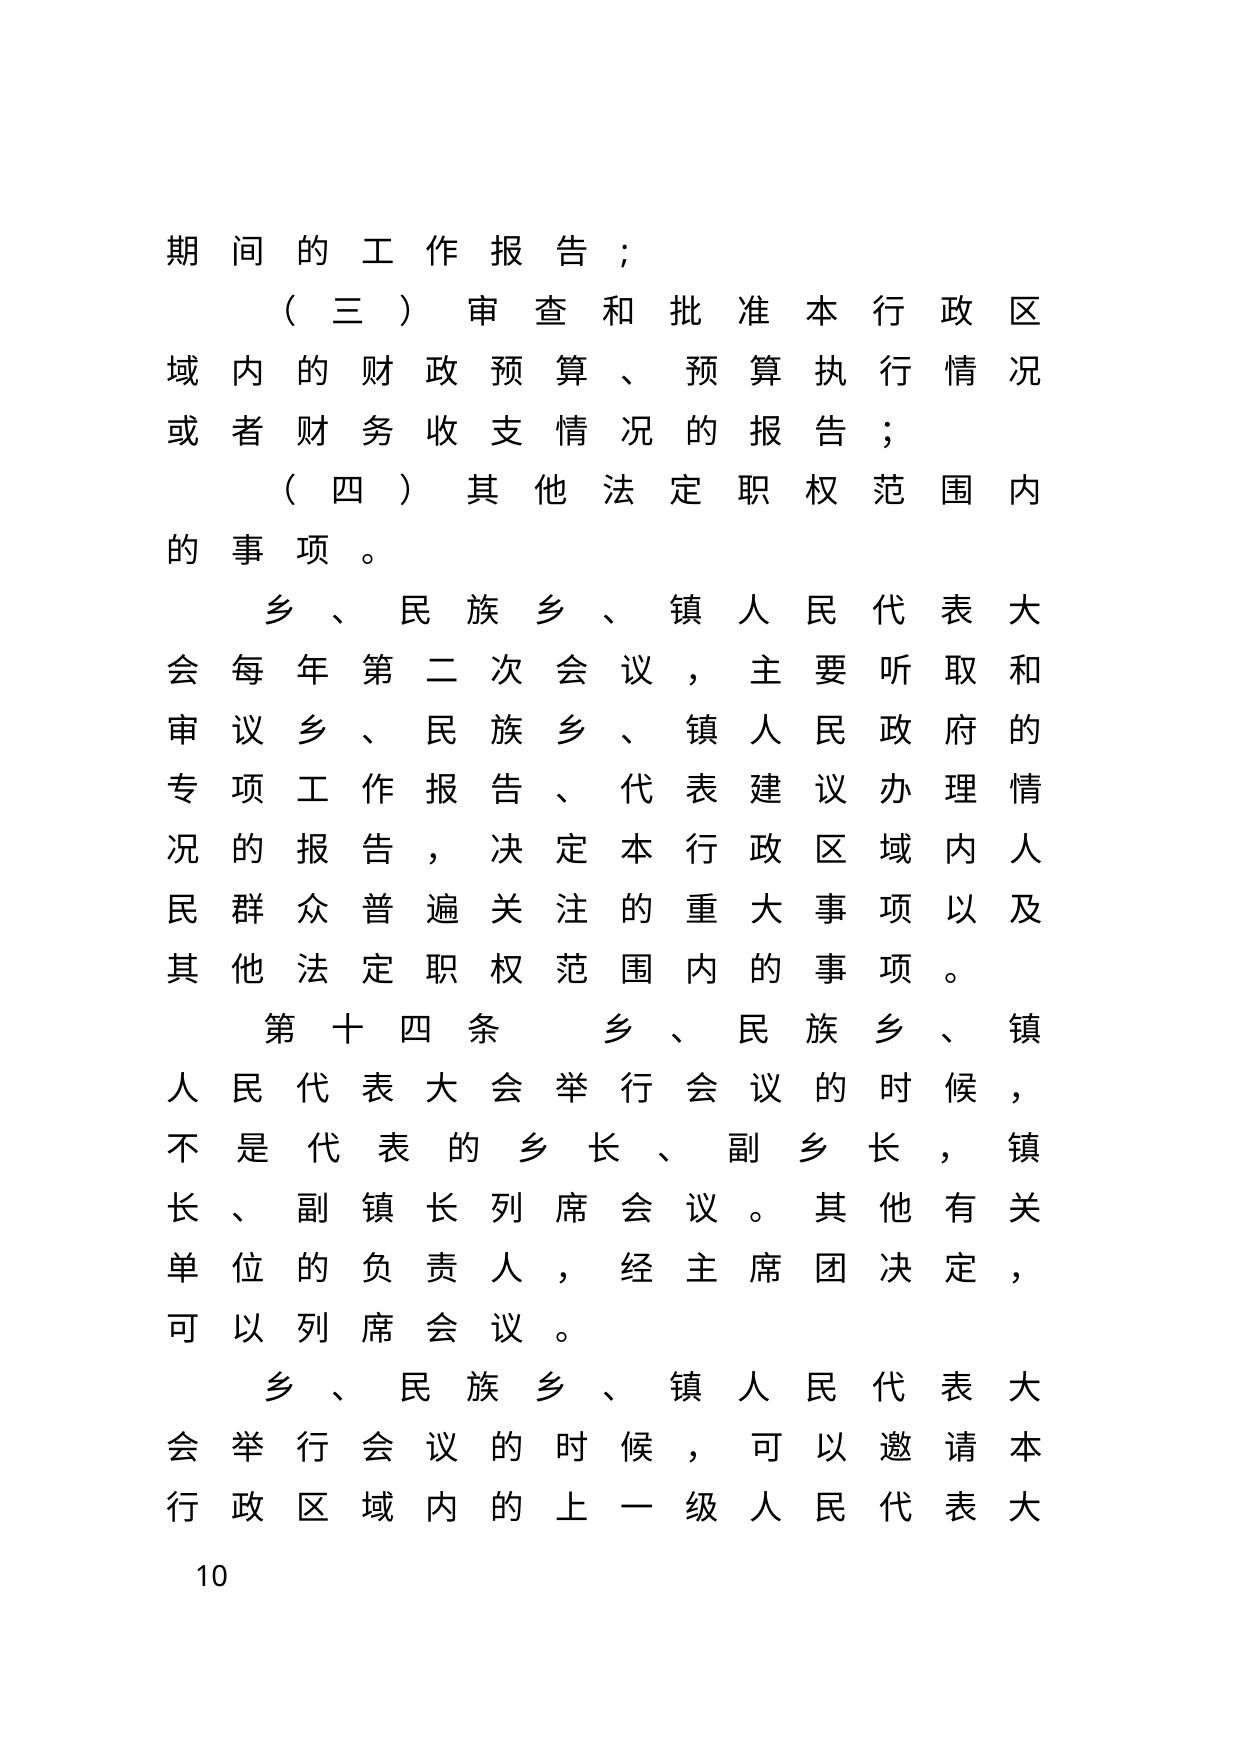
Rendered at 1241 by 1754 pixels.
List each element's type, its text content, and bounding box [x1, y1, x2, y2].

text 乡、民族乡、镇人民代表大会每年第二次会议，主要听取和审议乡、民族乡、镇人民政府的专项工作报告、代表建议办理情况的报告，决定本行政区域内人民群众普遍关注的重大事项以及其他法定职权范围内的事项。 [167, 578, 1074, 997]
text （三）审查和批准本行政区域内的财政预算、预算执行情况或者财务收支情况的报告； [167, 279, 1074, 458]
text 第十四条 乡、民族乡、镇人民代表大会举行会议的时候，不是代表的乡长、副乡长，镇长、副镇长列席会议。其他有关单位的负责人，经主席团决定，可以列席会议。 [167, 997, 1074, 1355]
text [167, 1355, 1074, 1535]
text （四）其他法定职权范围内的事项。 [167, 458, 1074, 578]
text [167, 219, 1074, 279]
